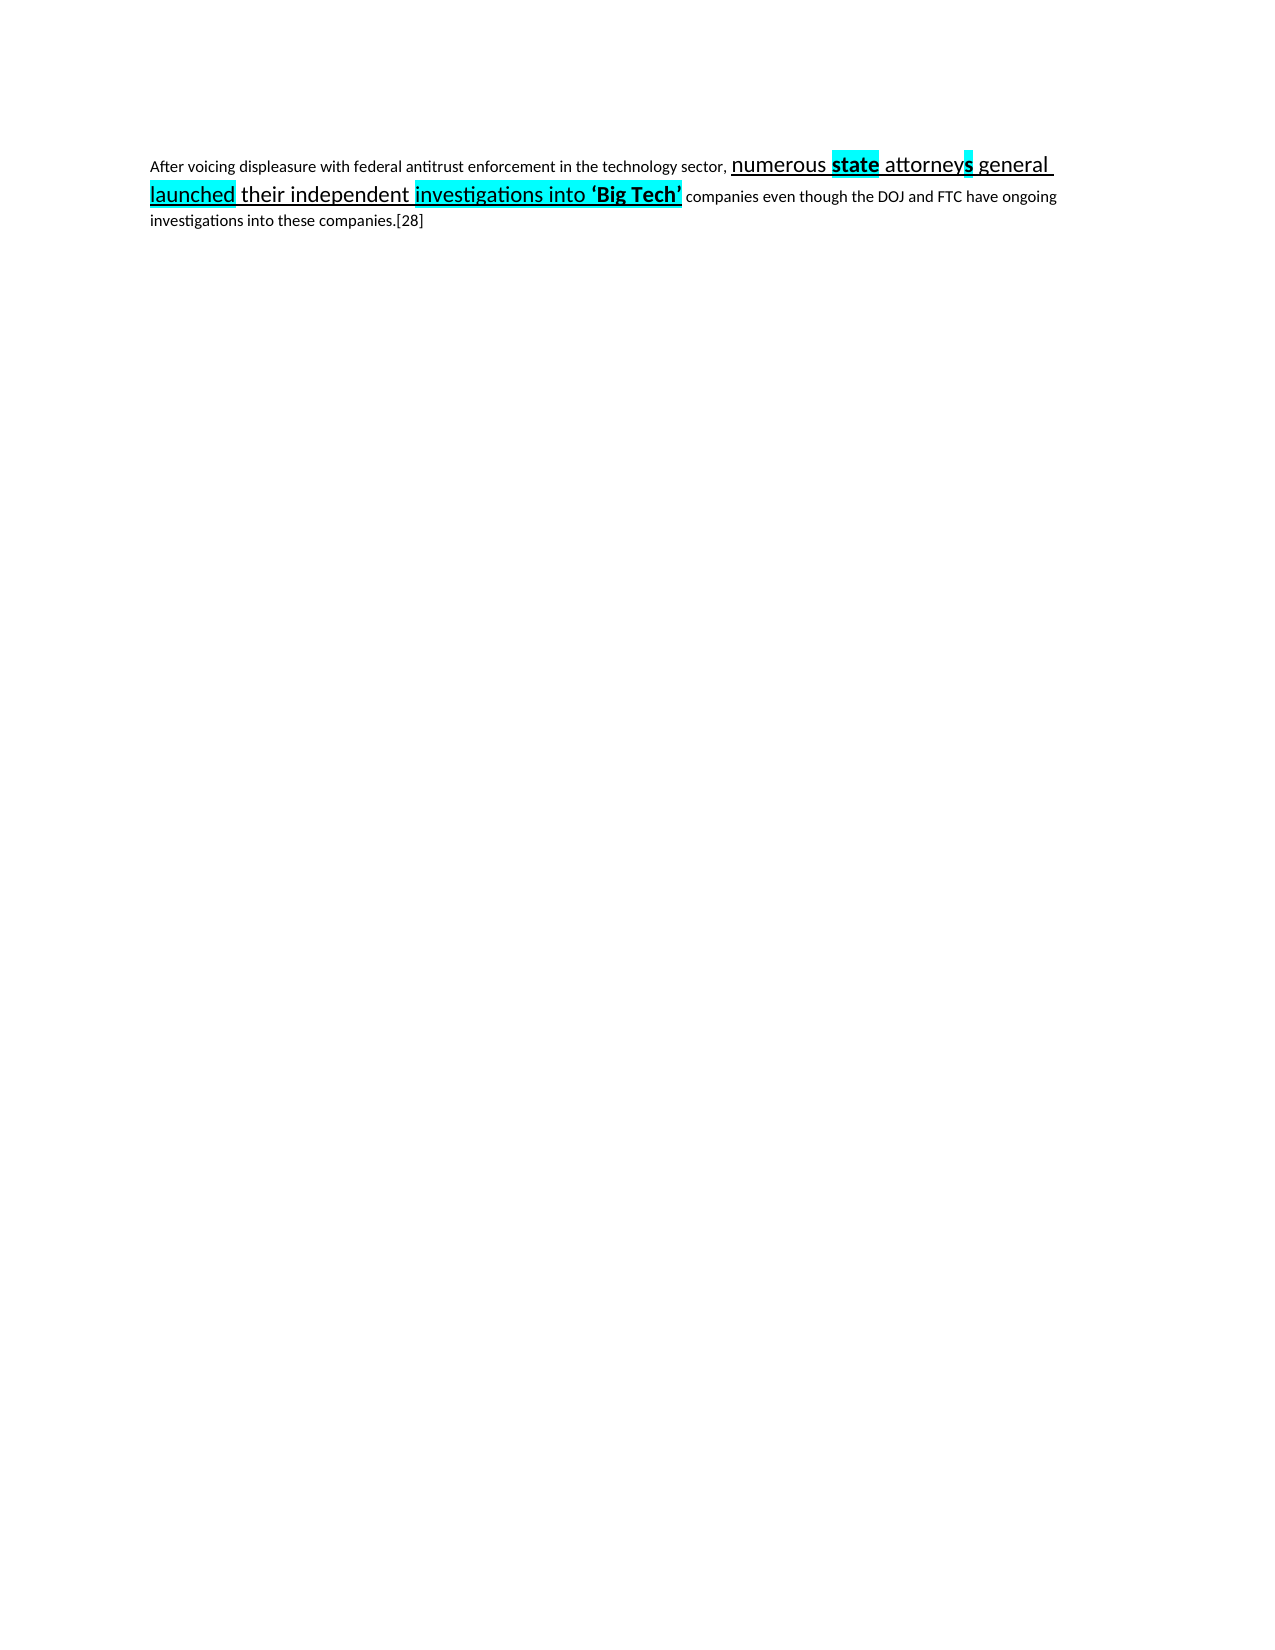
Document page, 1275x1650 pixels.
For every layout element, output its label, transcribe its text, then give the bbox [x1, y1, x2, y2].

text After voicing displeasure with federal antitrust enforcement in the technology sector, numerous state attorneys general launched their independent investigations into ‘Big Tech’ companies even though the DOJ and FTC have ongoing investigations into these companies.[28] [150, 150, 1125, 230]
